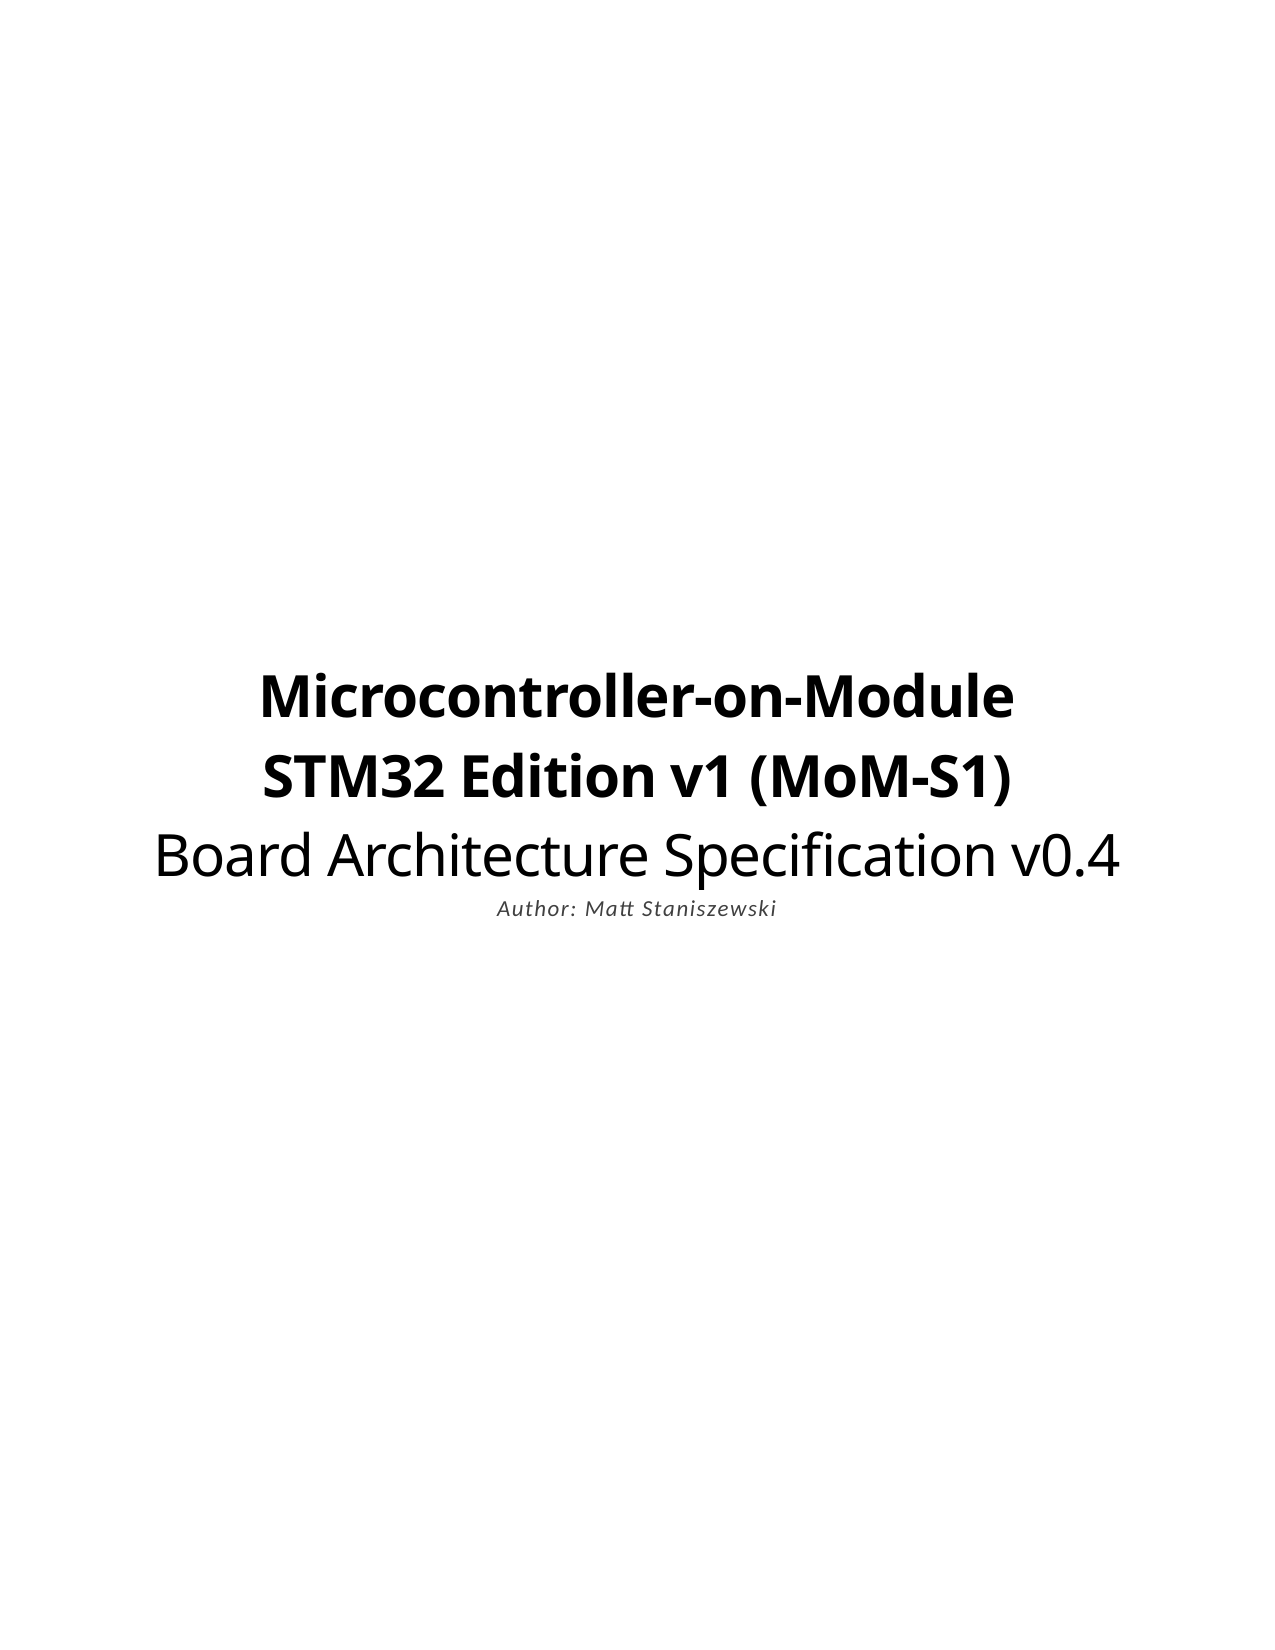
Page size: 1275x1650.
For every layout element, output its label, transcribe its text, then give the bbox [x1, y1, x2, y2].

title Microcontroller-on-Module [150, 655, 1125, 735]
title Board Architecture Specification v0.4 [150, 814, 1125, 894]
subtitle Author: Matt Staniszewski [150, 894, 1125, 922]
title STM32 Edition v1 (MoM-S1) [150, 735, 1125, 814]
